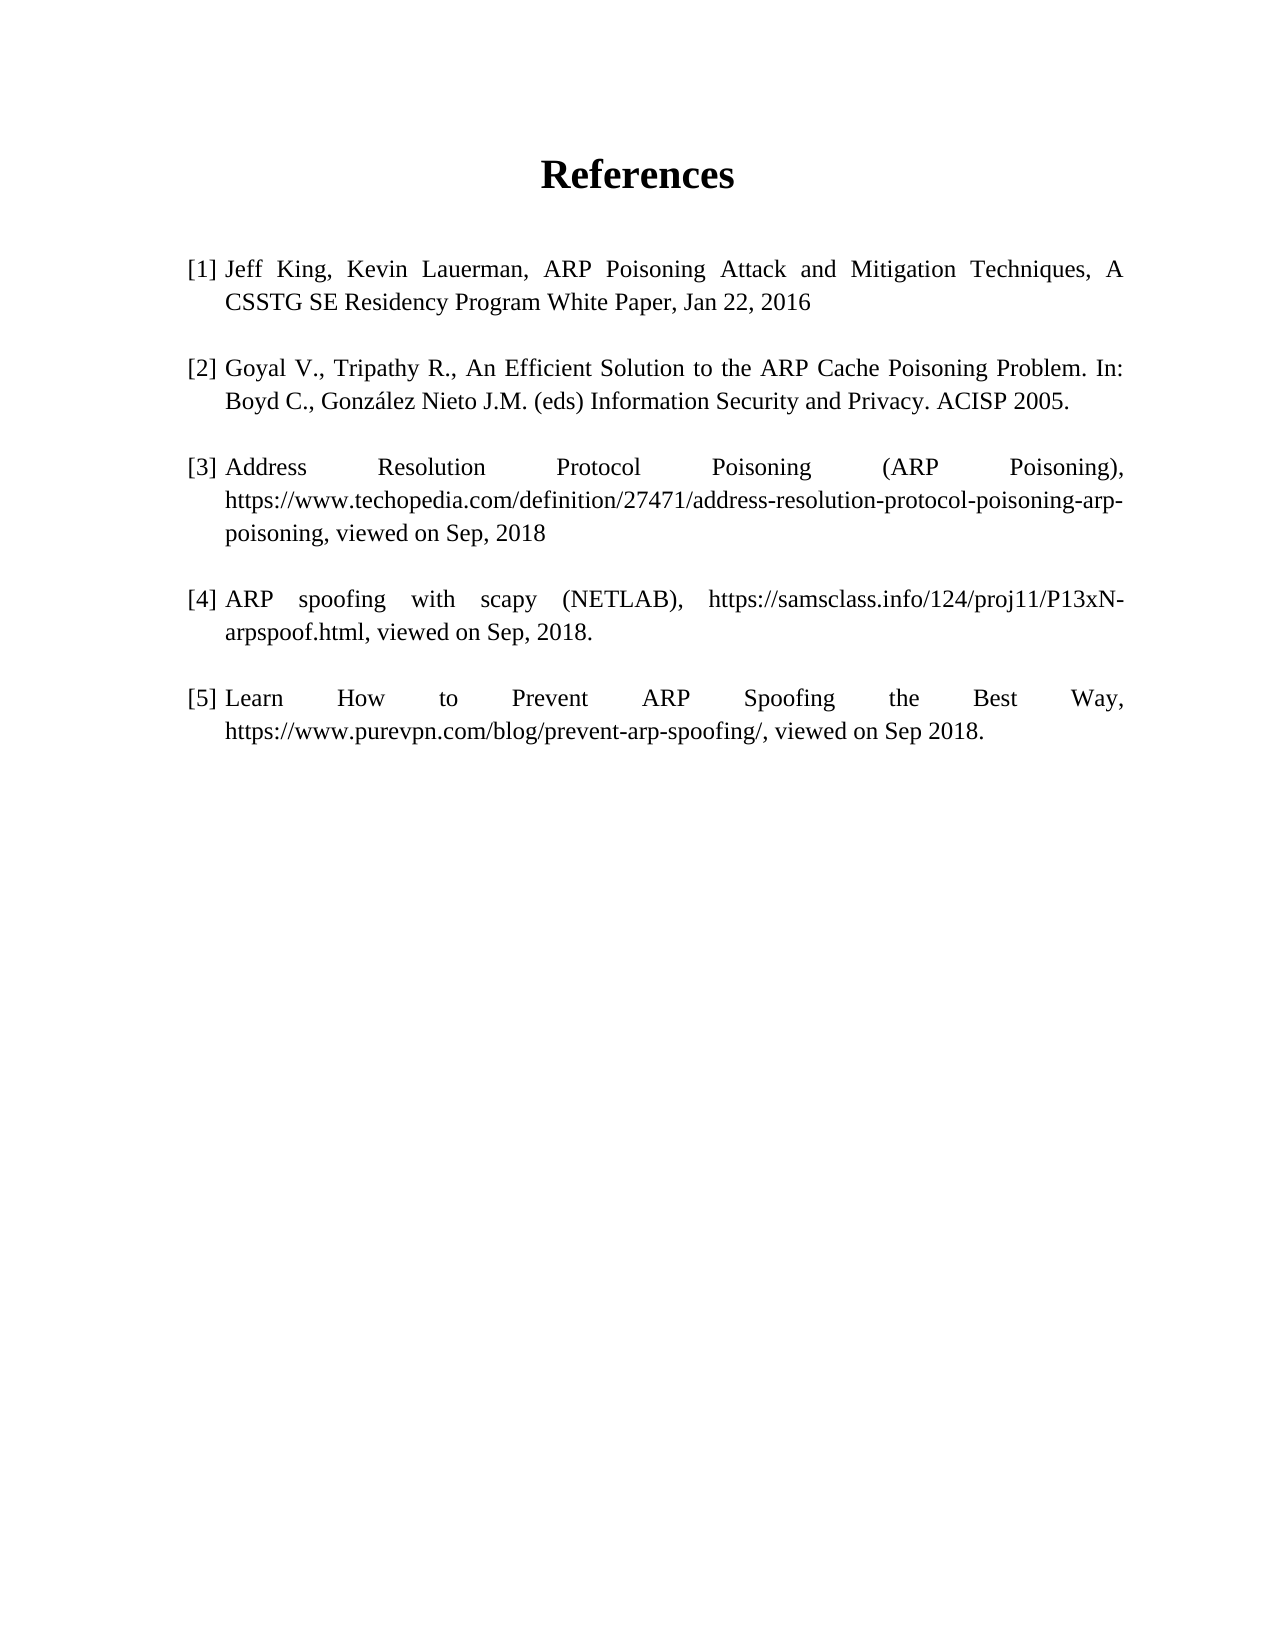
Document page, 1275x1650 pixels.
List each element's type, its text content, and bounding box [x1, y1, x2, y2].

list Goyal V., Tripathy R., An Efficient Solution to the ARP Cache Poisoning Problem. In: Boyd C., González Nieto J.M. (eds) Information Security and Privacy. ACISP 2005. [187, 353, 1125, 415]
list Learn How to Prevent ARP Spoofing the Best Way, https://www.purevpn.com/blog/prevent-arp-spoofing/, viewed on Sep 2018. [187, 683, 1125, 745]
list ARP spoofing with scapy (NETLAB), https://samsclass.info/124/proj11/P13xN-arpspoof.html, viewed on Sep, 2018. [187, 584, 1125, 646]
list Address Resolution Protocol Poisoning (ARP Poisoning), https://www.techopedia.com/definition/27471/address-resolution-protocol-poisoning-arp-poisoning, viewed on Sep, 2018 [187, 452, 1125, 547]
list Jeff King, Kevin Lauerman, ARP Poisoning Attack and Mitigation Techniques, A CSSTG SE Residency Program White Paper, Jan 22, 2016 [187, 254, 1125, 316]
text References [150, 150, 1125, 198]
